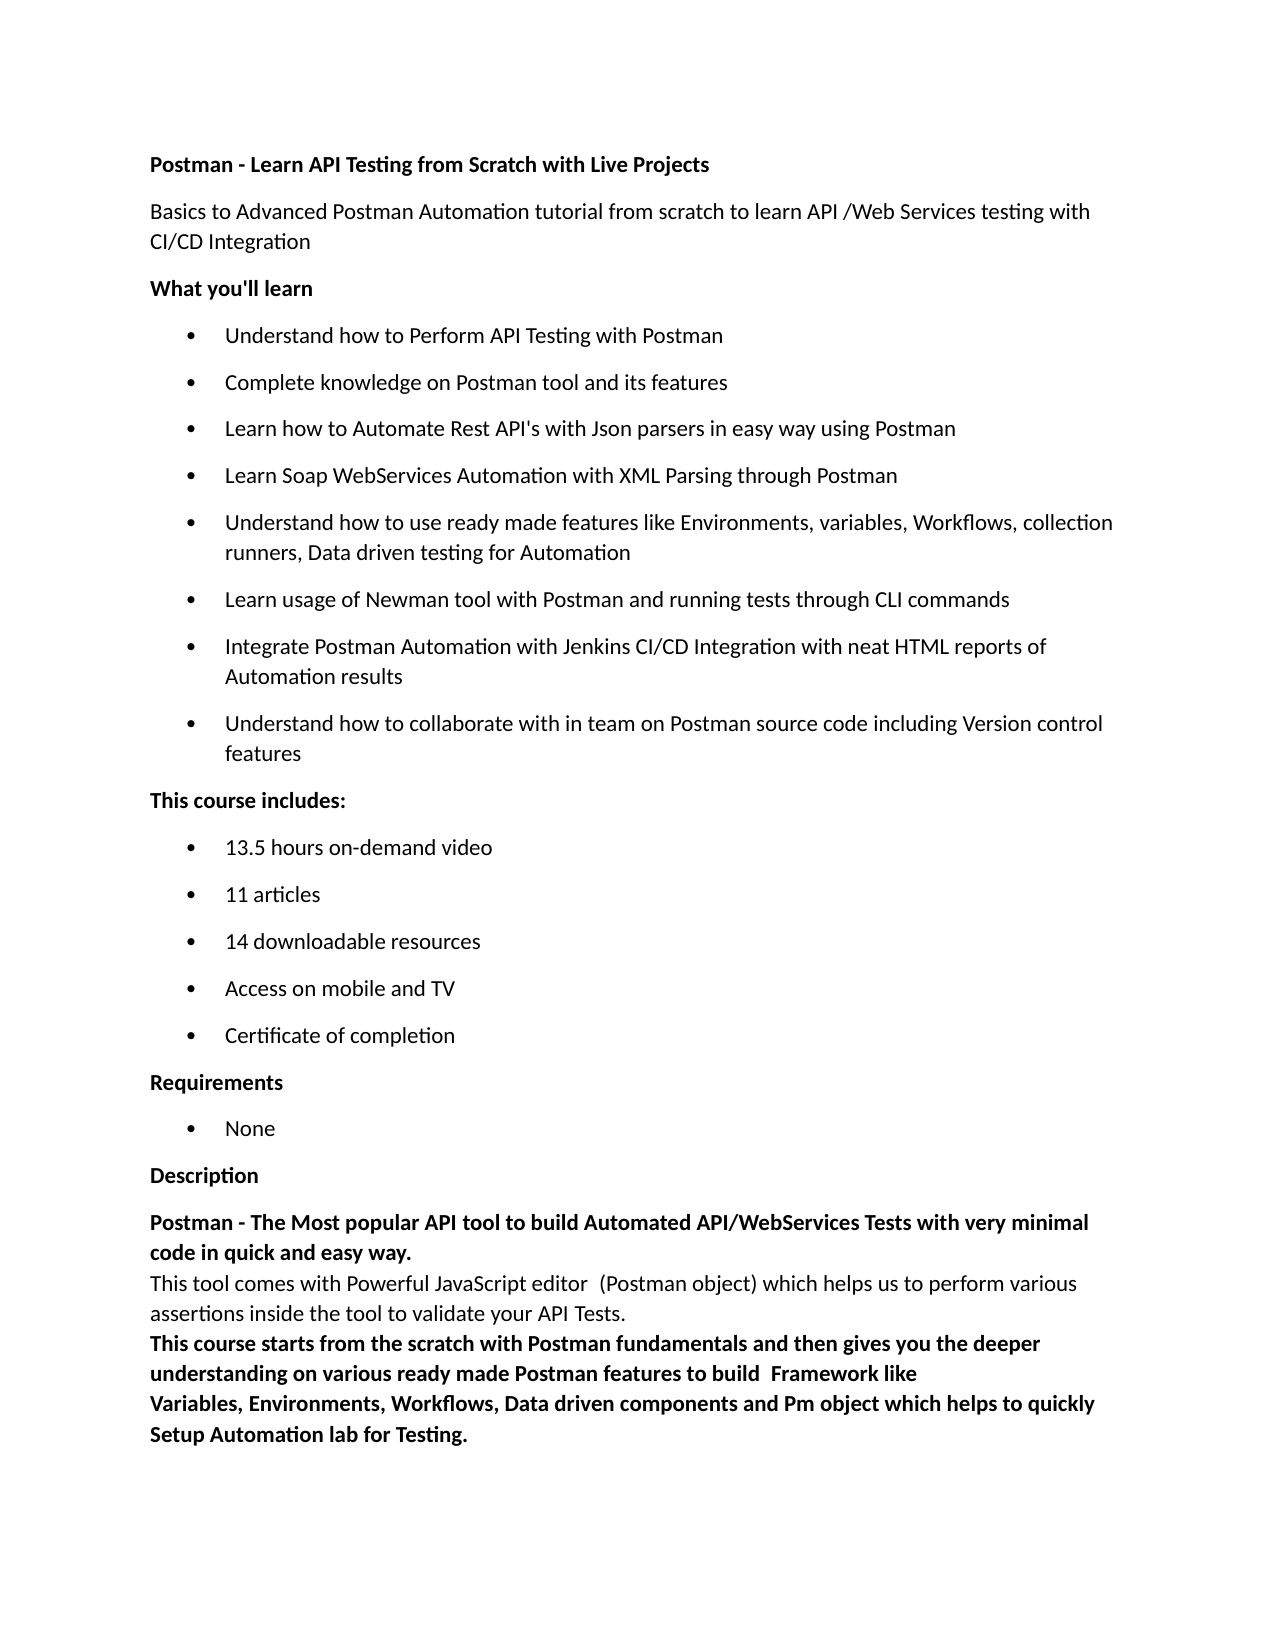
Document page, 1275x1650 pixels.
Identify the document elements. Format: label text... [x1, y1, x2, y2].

list Complete knowledge on Postman tool and its features [187, 368, 1125, 396]
list Learn Soap WebServices Automation with XML Parsing through Postman [187, 461, 1125, 489]
list Access on mobile and TV [187, 974, 1125, 1002]
text This course includes: [150, 786, 1125, 814]
list Understand how to collaborate with in team on Postman source code including Version control features [187, 709, 1125, 768]
list 13.5 hours on-demand video [187, 833, 1125, 861]
text Basics to Advanced Postman Automation tutorial from scratch to learn API /Web Services testing with CI/CD Integration [150, 197, 1125, 255]
text What you'll learn [150, 274, 1125, 302]
list Understand how to use ready made features like Environments, variables, Workflows, collection runners, Data driven testing for Automation [187, 508, 1125, 567]
text Requirements [150, 1068, 1125, 1096]
list Understand how to Perform API Testing with Postman [187, 321, 1125, 349]
list None [187, 1114, 1125, 1143]
text Postman - Learn API Testing from Scratch with Live Projects [150, 150, 1125, 178]
text Postman - The Most popular API tool to build Automated API/WebServices Tests with very minimal code in quick and easy way. This tool comes with Powerful JavaScript editor (Postman object) which helps us to perform various assertions inside the tool to validate your API Tests. This course starts from the scratch with Postman fundamentals and then gives you the deeper understanding on various ready made Postman features to build Framework like Variables, Environments, Workflows, Data driven components and Pm object which helps to quickly Setup Automation lab for Testing. [150, 1208, 1125, 1448]
list Learn how to Automate Rest API's with Json parsers in easy way using Postman [187, 414, 1125, 443]
list 11 articles [187, 880, 1125, 908]
text Description [150, 1161, 1125, 1189]
list Certificate of completion [187, 1021, 1125, 1049]
list Integrate Postman Automation with Jenkins CI/CD Integration with neat HTML reports of Automation results [187, 632, 1125, 691]
list 14 downloadable resources [187, 927, 1125, 955]
list Learn usage of Newman tool with Postman and running tests through CLI commands [187, 585, 1125, 613]
